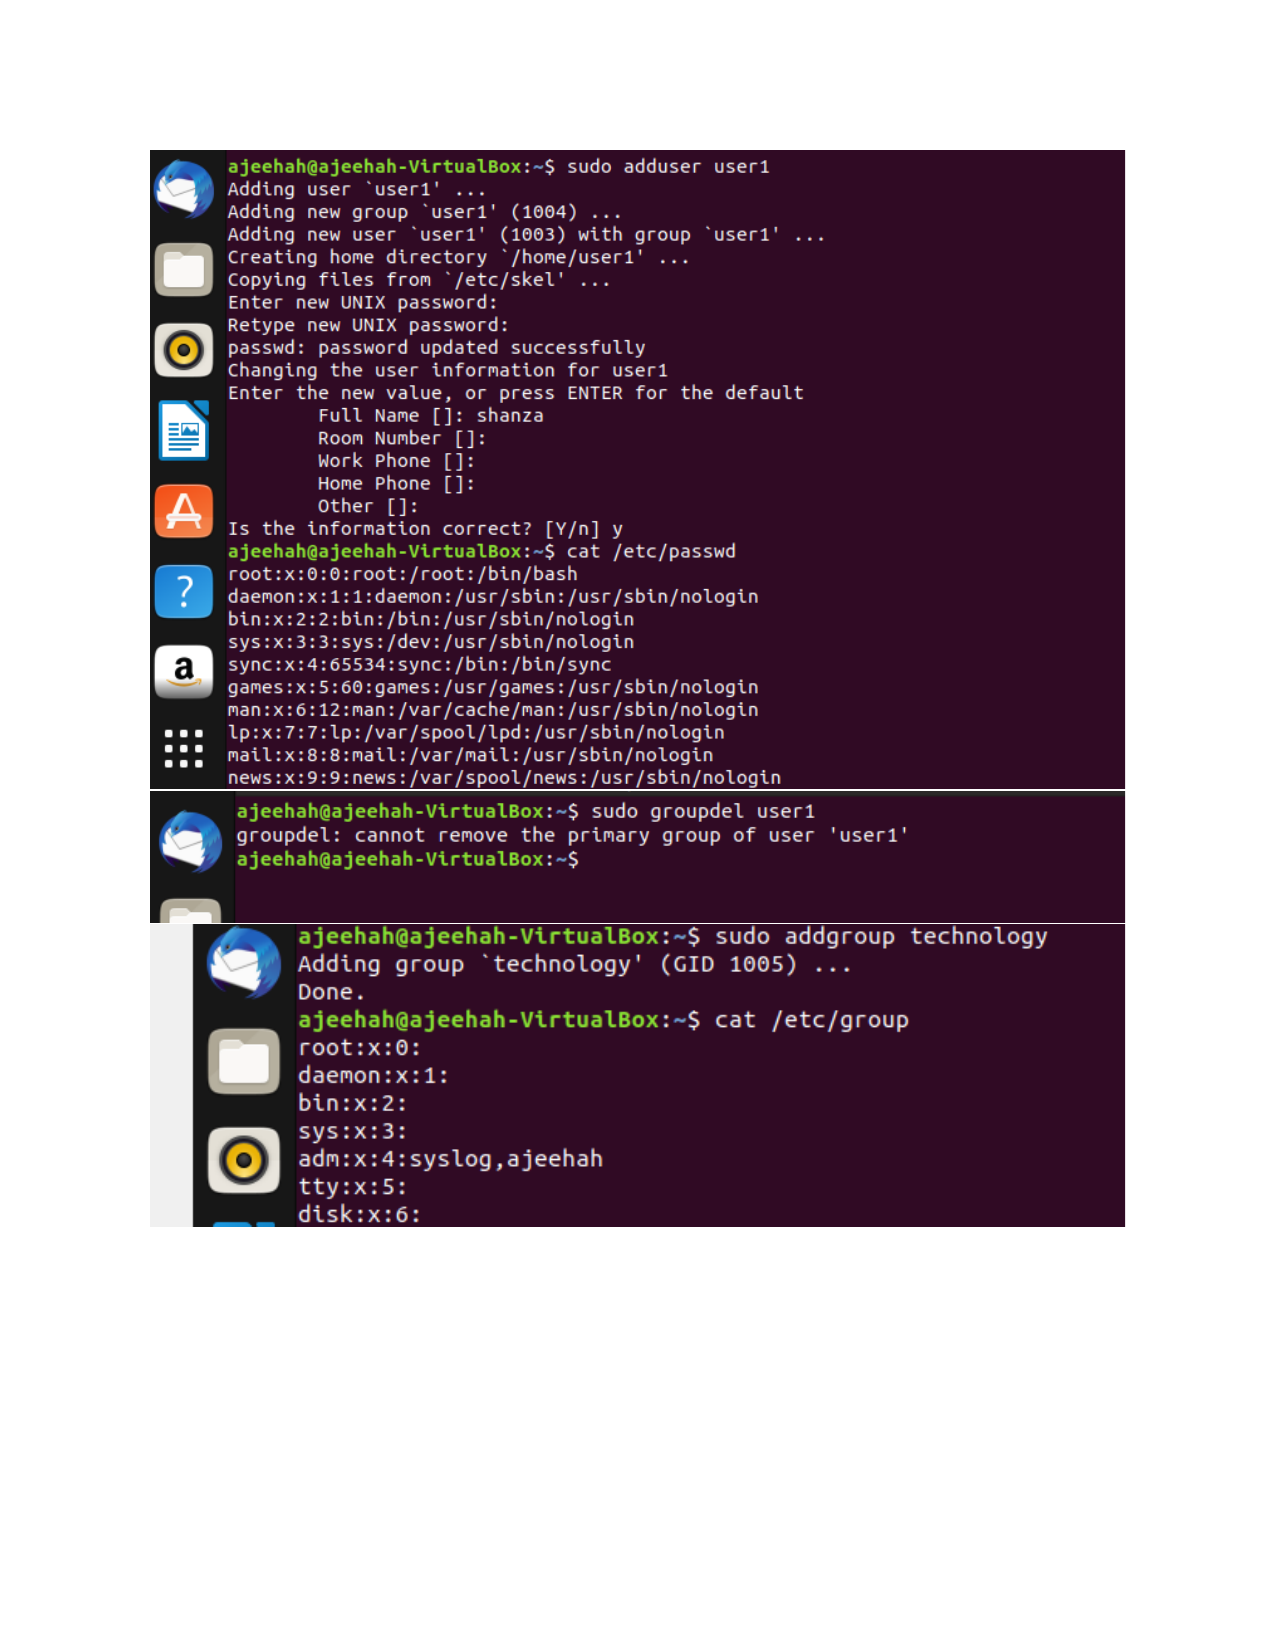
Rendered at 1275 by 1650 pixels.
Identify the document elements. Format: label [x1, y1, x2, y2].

picture [150, 924, 1125, 1227]
picture [150, 791, 1125, 923]
picture [150, 150, 1125, 789]
